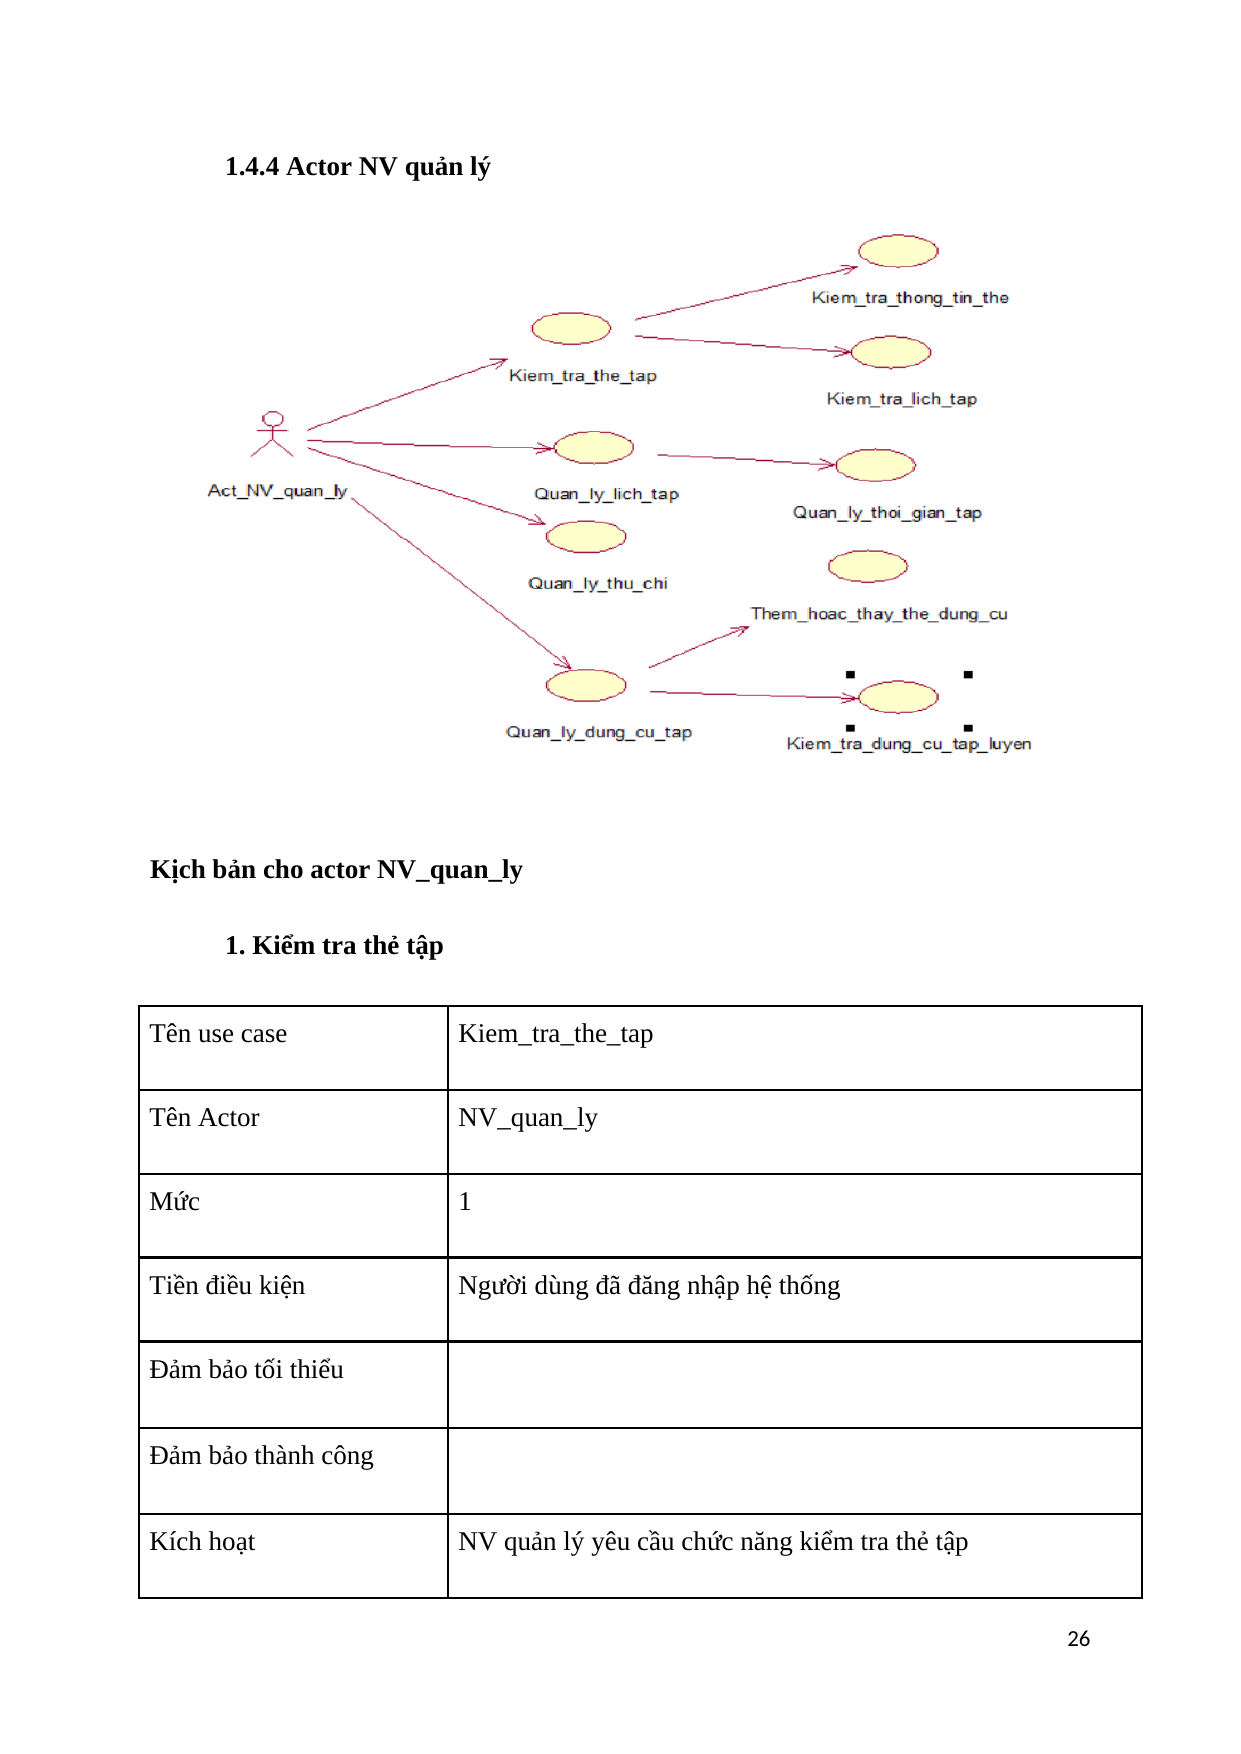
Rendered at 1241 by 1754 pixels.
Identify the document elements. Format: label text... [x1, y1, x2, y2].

picture [150, 225, 1125, 811]
table_cell Mức [140, 1175, 447, 1256]
table_cell 1 [449, 1175, 1141, 1256]
table_cell Đảm bảo thành công [140, 1429, 447, 1513]
table_cell Tên Actor [140, 1091, 447, 1173]
table_cell NV quản lý yêu cầu chức năng kiểm tra thẻ tập [449, 1515, 1141, 1597]
table_cell Đảm bảo tối thiểu [140, 1343, 447, 1427]
table_cell Kích hoạt [140, 1515, 447, 1597]
table_cell NV_quan_ly [449, 1091, 1141, 1173]
subtitle Kịch bản cho actor NV_quan_ly [150, 853, 1090, 884]
table_cell [449, 1343, 1141, 1427]
table_cell [449, 1429, 1141, 1513]
subtitle 1.4.4 Actor NV quản lý [150, 150, 1090, 181]
table_header Tên use case [140, 1007, 447, 1089]
text 1. Kiểm tra thẻ tập [225, 929, 1090, 960]
table_cell Người dùng đã đăng nhập hệ thống [449, 1259, 1141, 1340]
table_cell Tiền điều kiện [140, 1259, 447, 1340]
table_header Kiem_tra_the_tap [449, 1007, 1141, 1089]
